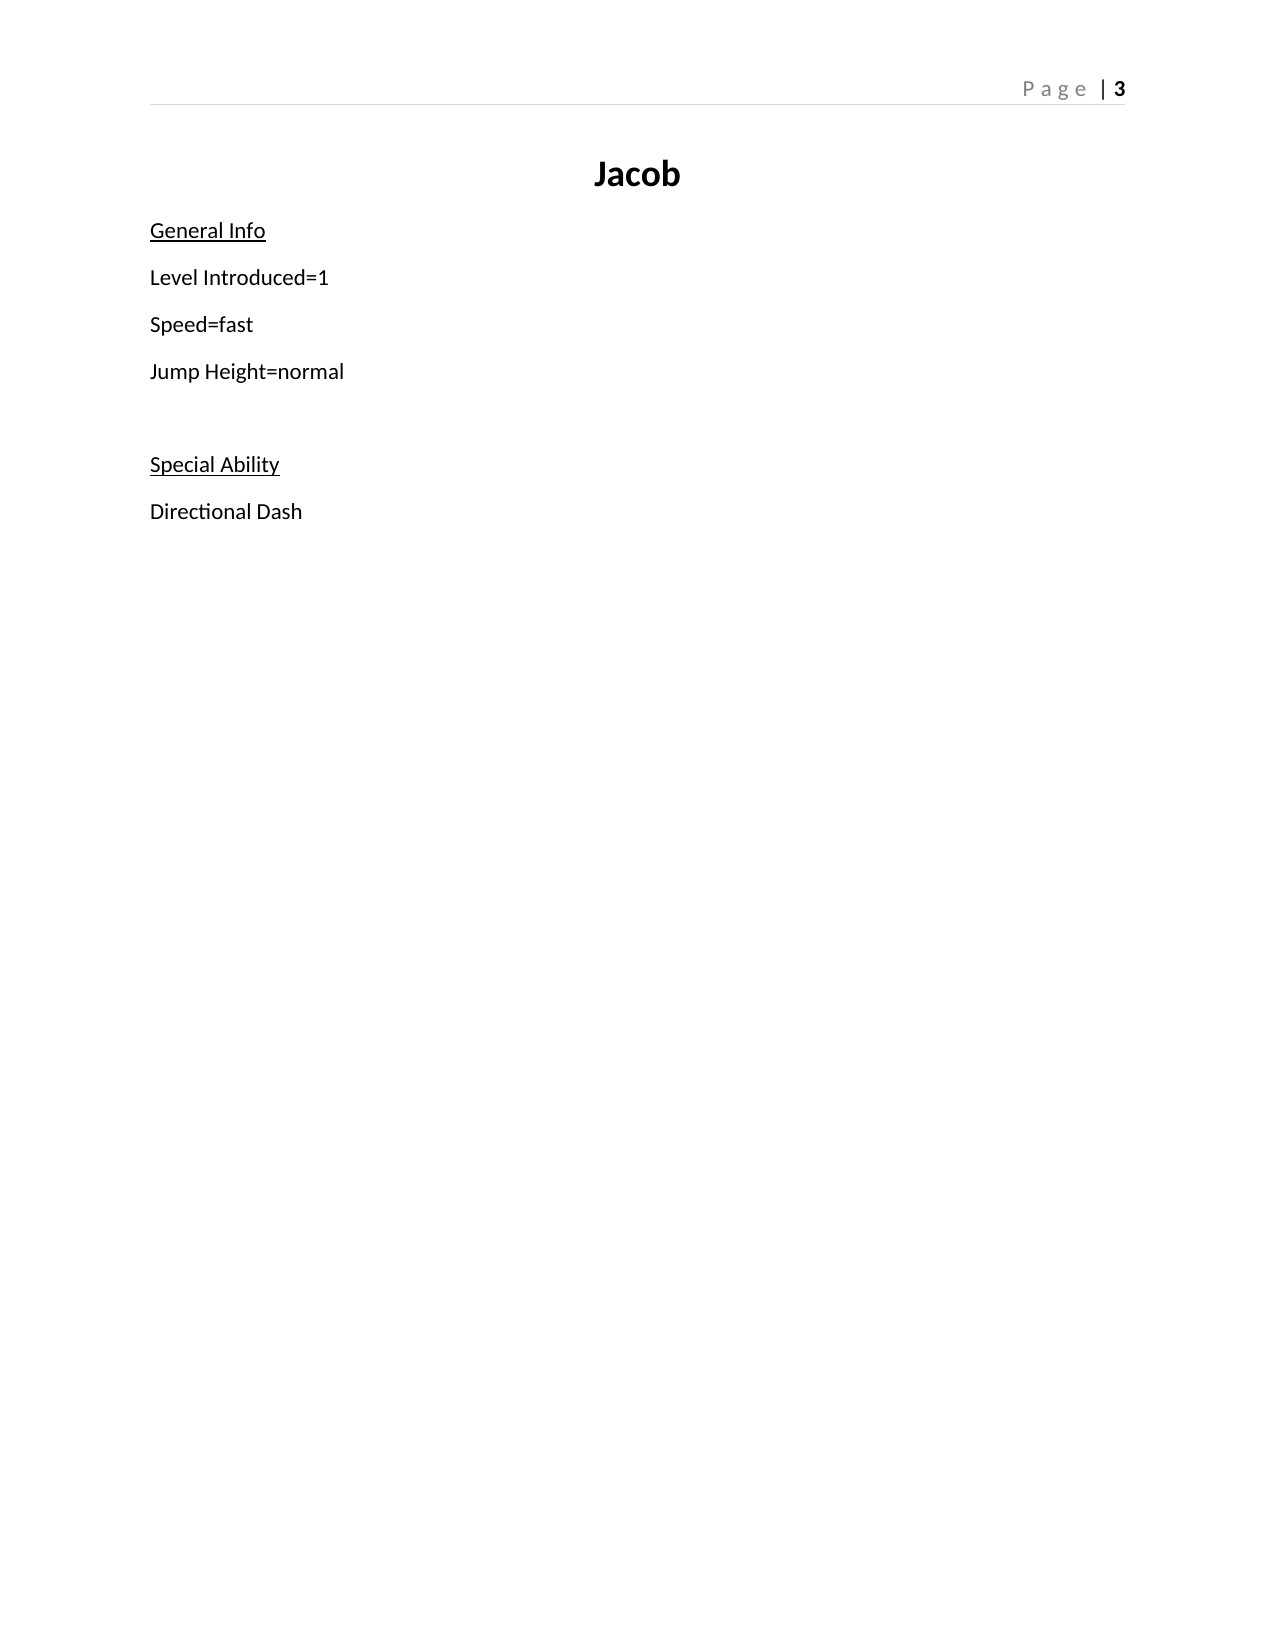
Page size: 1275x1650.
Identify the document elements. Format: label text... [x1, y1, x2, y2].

text Speed=fast [150, 310, 1125, 338]
text Special Ability [150, 451, 1125, 478]
text Level Introduced=1 [150, 263, 1125, 291]
text Directional Dash [150, 497, 1125, 525]
text General Info [150, 216, 1125, 244]
text Jacob [150, 150, 1125, 196]
text Jump Height=normal [150, 357, 1125, 385]
